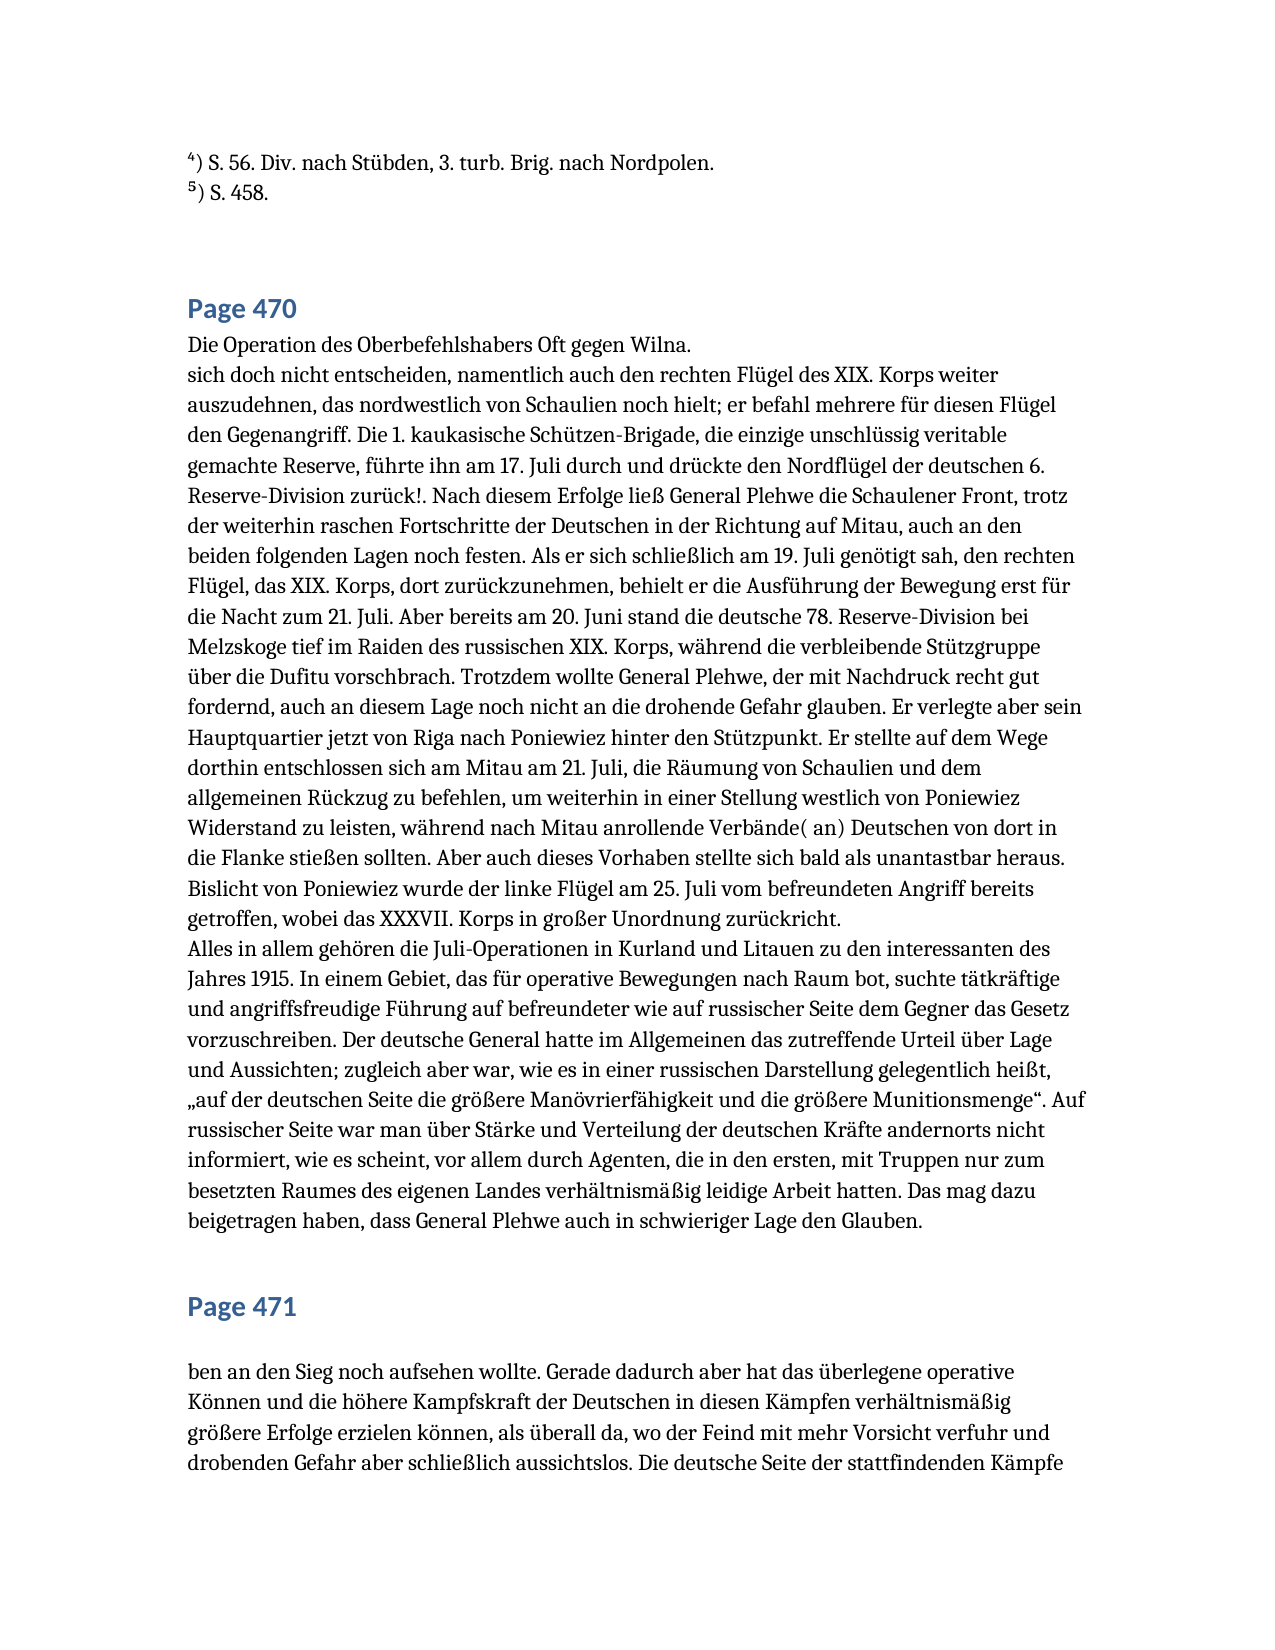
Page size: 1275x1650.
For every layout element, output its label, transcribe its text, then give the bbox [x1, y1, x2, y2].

subtitle Page 471 [187, 1288, 1087, 1323]
subtitle Page 470 [187, 291, 1087, 326]
text Die Operation des Oberbefehlshabers Oft gegen Wilna. sich doch nicht entscheiden, namentlich auch den rechten Flügel des XIX. Korps weiter auszudehnen, das nordwestlich von Schaulien noch hielt; er befahl mehrere für diesen Flügel den Gegenangriff. Die 1. kaukasische Schützen-Brigade, die einzige unschlüssig veritable gemachte Reserve, führte ihn am 17. Juli durch und drückte den Nordflügel der deutschen 6. Reserve-Division zurück!. Nach diesem Erfolge ließ General Plehwe die Schaulener Front, trotz der weiterhin raschen Fortschritte der Deutschen in der Richtung auf Mitau, auch an den beiden folgenden Lagen noch festen. Als er sich schließlich am 19. Juli genötigt sah, den rechten Flügel, das XIX. Korps, dort zurückzunehmen, behielt er die Ausführung der Bewegung erst für die Nacht zum 21. Juli. Aber bereits am 20. Juni stand die deutsche 78. Reserve-Division bei Melzskoge tief im Raiden des russischen XIX. Korps, während die verbleibende Stützgruppe über die Dufitu vorschbrach. Trotzdem wollte General Plehwe, der mit Nachdruck recht gut fordernd, auch an diesem Lage noch nicht an die drohende Gefahr glauben. Er verlegte aber sein Hauptquartier jetzt von Riga nach Poniewiez hinter den Stützpunkt. Er stellte auf dem Wege dorthin entschlossen sich am Mitau am 21. Juli, die Räumung von Schaulien und dem allgemeinen Rückzug zu befehlen, um weiterhin in einer Stellung westlich von Poniewiez Widerstand zu leisten, während nach Mitau anrollende Verbände( an) Deutschen von dort in die Flanke stießen sollten. Aber auch dieses Vorhaben stellte sich bald als unantastbar heraus. Bislicht von Poniewiez wurde der linke Flügel am 25. Juli vom befreundeten Angriff bereits getroffen, wobei das XXXVII. Korps in großer Unordnung zurückricht. Alles in allem gehören die Juli-Operationen in Kurland und Litauen zu den interessanten des Jahres 1915. In einem Gebiet, das für operative Bewegungen nach Raum bot, suchte tätkräftige und angriffsfreudige Führung auf befreundeter wie auf russischer Seite dem Gegner das Gesetz vorzuschreiben. Der deutsche General hatte im Allgemeinen das zutreffende Urteil über Lage und Aussichten; zugleich aber war, wie es in einer russischen Darstellung gelegentlich heißt, „auf der deutschen Seite die größere Manövrierfähigkeit und die größere Munitionsmenge“. Auf russischer Seite war man über Stärke und Verteilung der deutschen Kräfte andernorts nicht informiert, wie es scheint, vor allem durch Agenten, die in den ersten, mit Truppen nur zum besetzten Raumes des eigenen Landes verhältnismäßig leidige Arbeit hatten. Das mag dazu beigetragen haben, dass General Plehwe auch in schwieriger Lage den Glauben. [187, 332, 1087, 1234]
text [187, 150, 1087, 237]
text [187, 1329, 1087, 1476]
